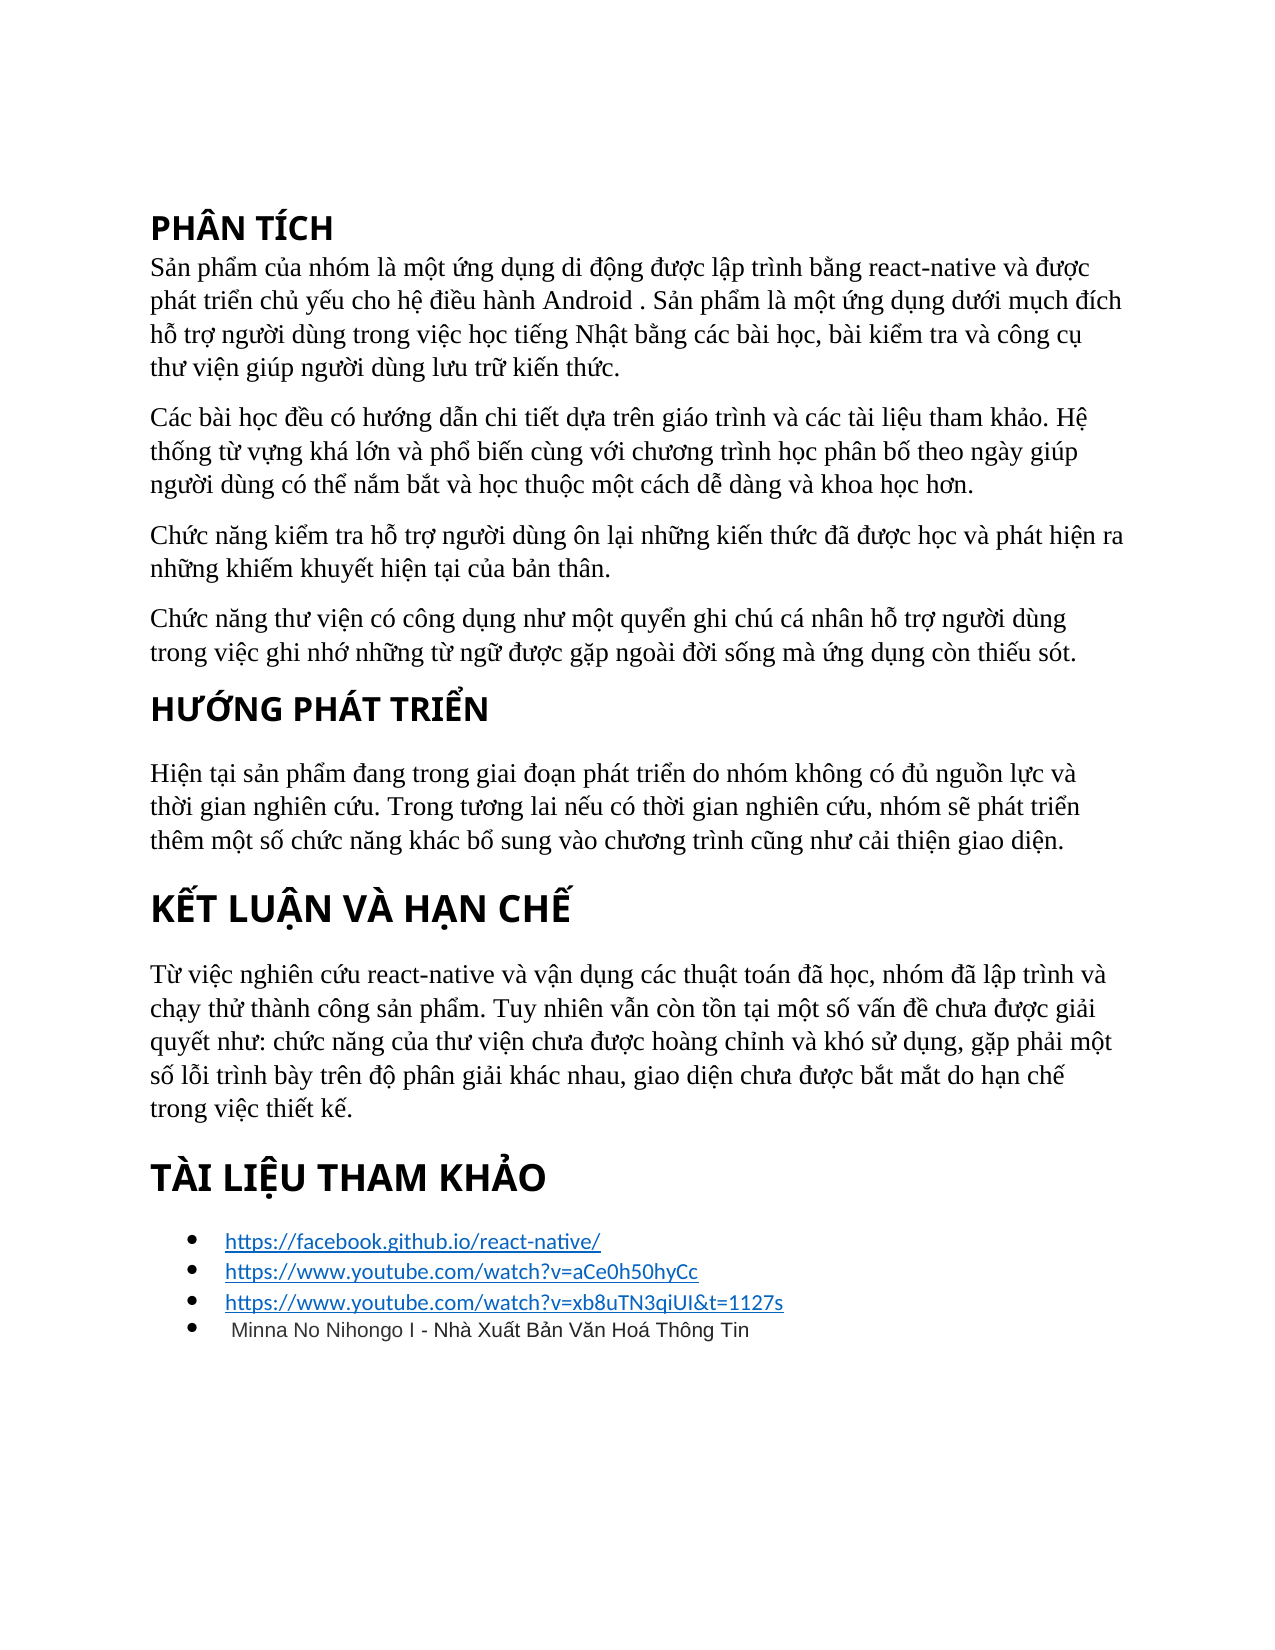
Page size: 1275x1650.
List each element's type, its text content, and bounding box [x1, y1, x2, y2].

list Minna No Nihongo I - Nhà Xuất Bản Văn Hoá Thông Tin [187, 1318, 1125, 1344]
text Hiện tại sản phẩm đang trong giai đoạn phát triển do nhóm không có đủ nguồn lực và thời gian nghiên cứu. Trong tương lai nếu có thời gian nghiên cứu, nhóm sẽ phát triển thêm một số chức năng khác bổ sung vào chương trình cũng như cải thiện giao diện. [150, 757, 1125, 855]
text Chức năng kiểm tra hỗ trợ người dùng ôn lại những kiến thức đã được học và phát hiện ra những khiếm khuyết hiện tại của bản thân. [150, 519, 1125, 583]
subtitle HƯỚNG PHÁT TRIỂN [150, 686, 1125, 732]
list https://facebook.github.io/react-native/ [187, 1227, 1125, 1255]
text Các bài học đều có hướng dẫn chi tiết dựa trên giáo trình và các tài liệu tham khảo. Hệ thống từ vựng khá lớn và phổ biến cùng với chương trình học phân bố theo ngày giúp người dùng có thể nắm bắt và học thuộc một cách dễ dàng và khoa học hơn. [150, 401, 1125, 500]
list https://www.youtube.com/watch?v=xb8uTN3qiUI&t=1127s [187, 1288, 1125, 1316]
text Sản phẩm của nhóm là một ứng dụng di động được lập trình bằng react-native và được phát triển chủ yếu cho hệ điều hành Android . Sản phẩm là một ứng dụng dưới mụch đích hỗ trợ người dùng trong việc học tiếng Nhật bằng các bài học, bài kiểm tra và công cụ thư viện giúp người dùng lưu trữ kiến thức. [150, 251, 1125, 382]
subtitle KẾT LUẬN VÀ HẠN CHẾ [150, 882, 1125, 933]
list https://www.youtube.com/watch?v=aCe0h50hyCc [187, 1257, 1125, 1286]
subtitle PHÂN TÍCH [150, 205, 1125, 251]
subtitle TÀI LIỆU THAM KHẢO [150, 1151, 1125, 1202]
text Từ việc nghiên cứu react-native và vận dụng các thuật toán đã học, nhóm đã lập trình và chạy thử thành công sản phẩm. Tuy nhiên vẫn còn tồn tại một số vấn đề chưa được giải quyết như: chức năng của thư viện chưa được hoàng chỉnh và khó sử dụng, gặp phải một số lỗi trình bày trên độ phân giải khác nhau, giao diện chưa được bắt mắt do hạn chế trong việc thiết kế. [150, 958, 1125, 1124]
text Chức năng thư viện có công dụng như một quyển ghi chú cá nhân hỗ trợ người dùng trong việc ghi nhớ những từ ngữ được gặp ngoài đời sống mà ứng dụng còn thiếu sót. [150, 602, 1125, 667]
